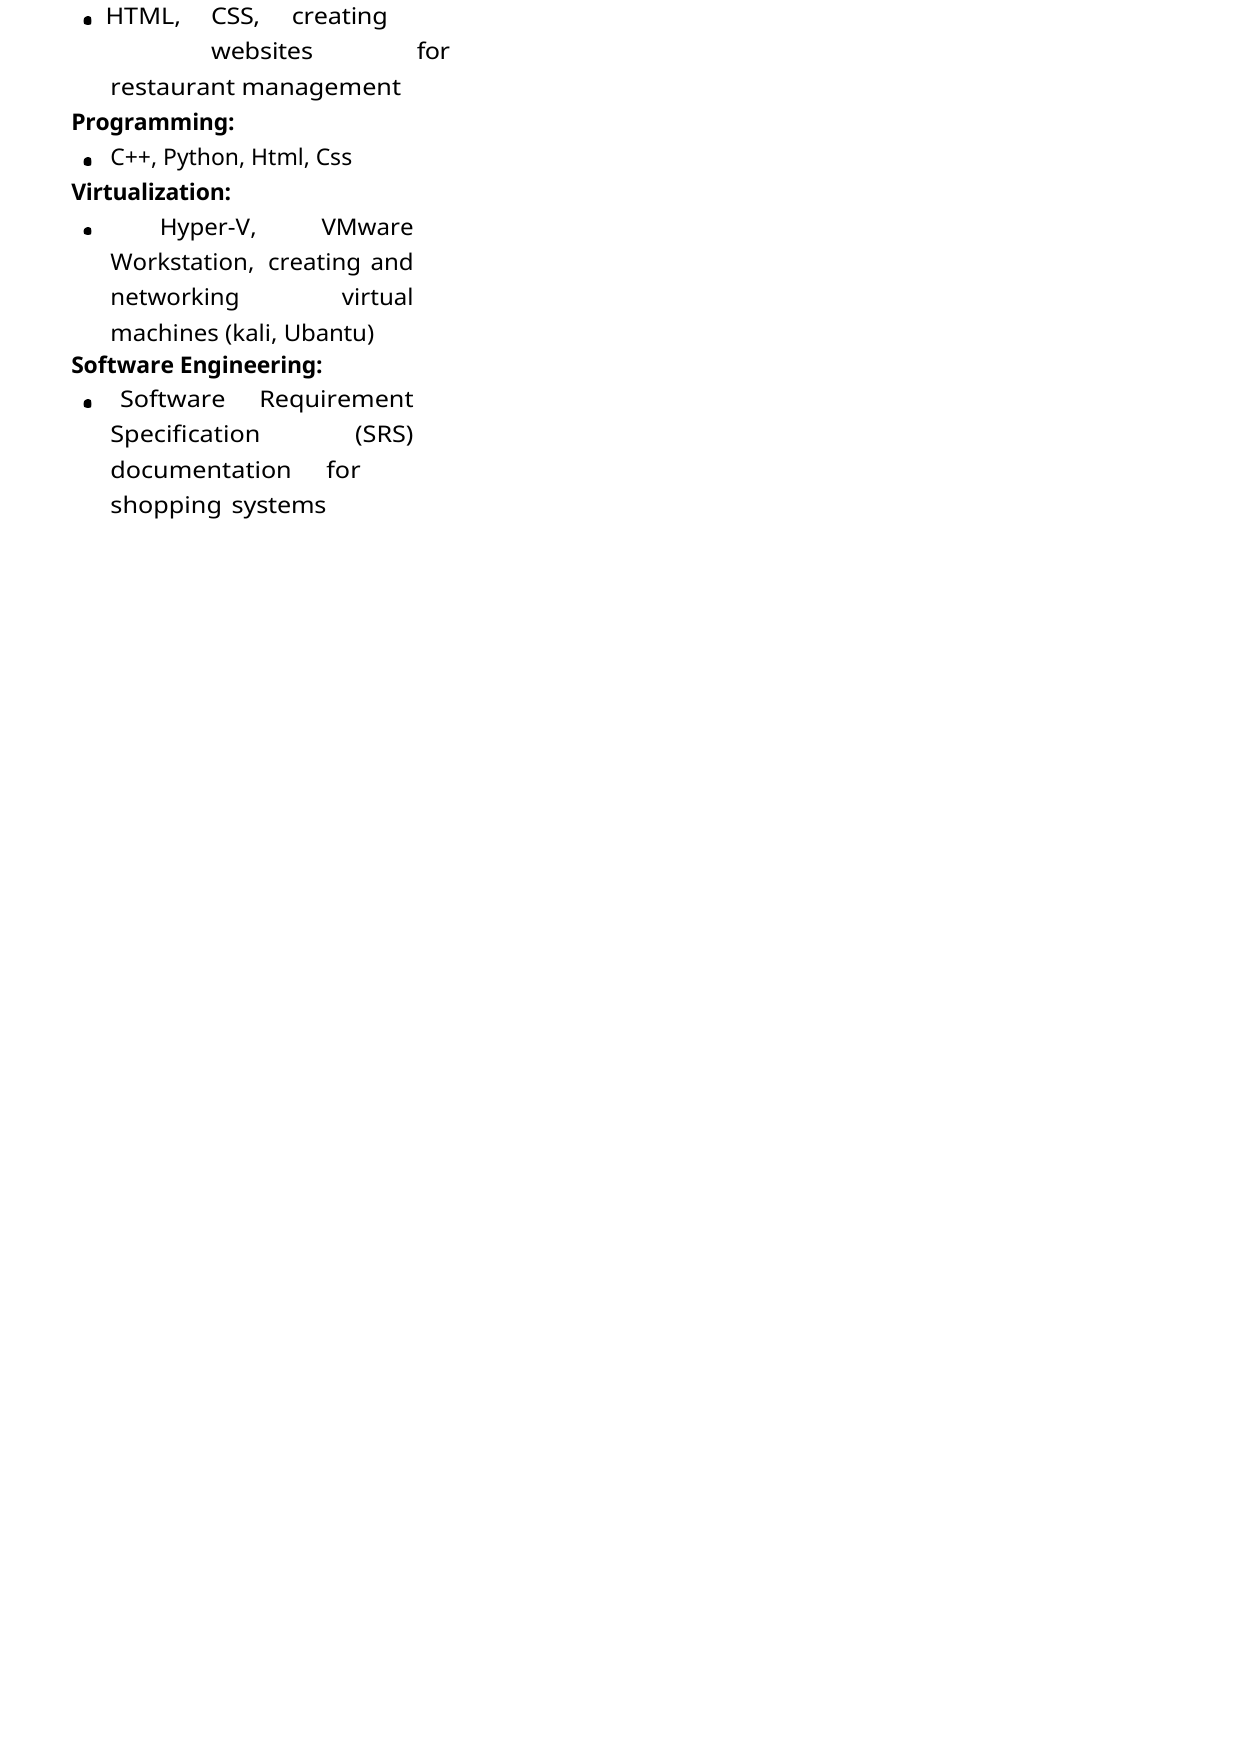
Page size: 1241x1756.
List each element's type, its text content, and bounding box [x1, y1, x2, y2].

text C++, Python, Html, Css [83, 141, 434, 172]
text Software Requirement Specification (SRS) documentation for [83, 383, 413, 485]
picture [83, 399, 92, 408]
text Hyper-V, VMware Workstation, creating and networking virtual machines (kali, Ubantu) [83, 211, 413, 348]
text shopping systems [110, 489, 434, 520]
text HTML, CSS, creating websites for restaurant management [83, 0, 413, 102]
picture [83, 227, 92, 235]
picture [83, 157, 92, 166]
subtitle Programming: [71, 106, 434, 137]
picture [83, 16, 92, 25]
subtitle Virtualization: [71, 176, 434, 207]
subtitle Software Engineering: [71, 352, 434, 379]
